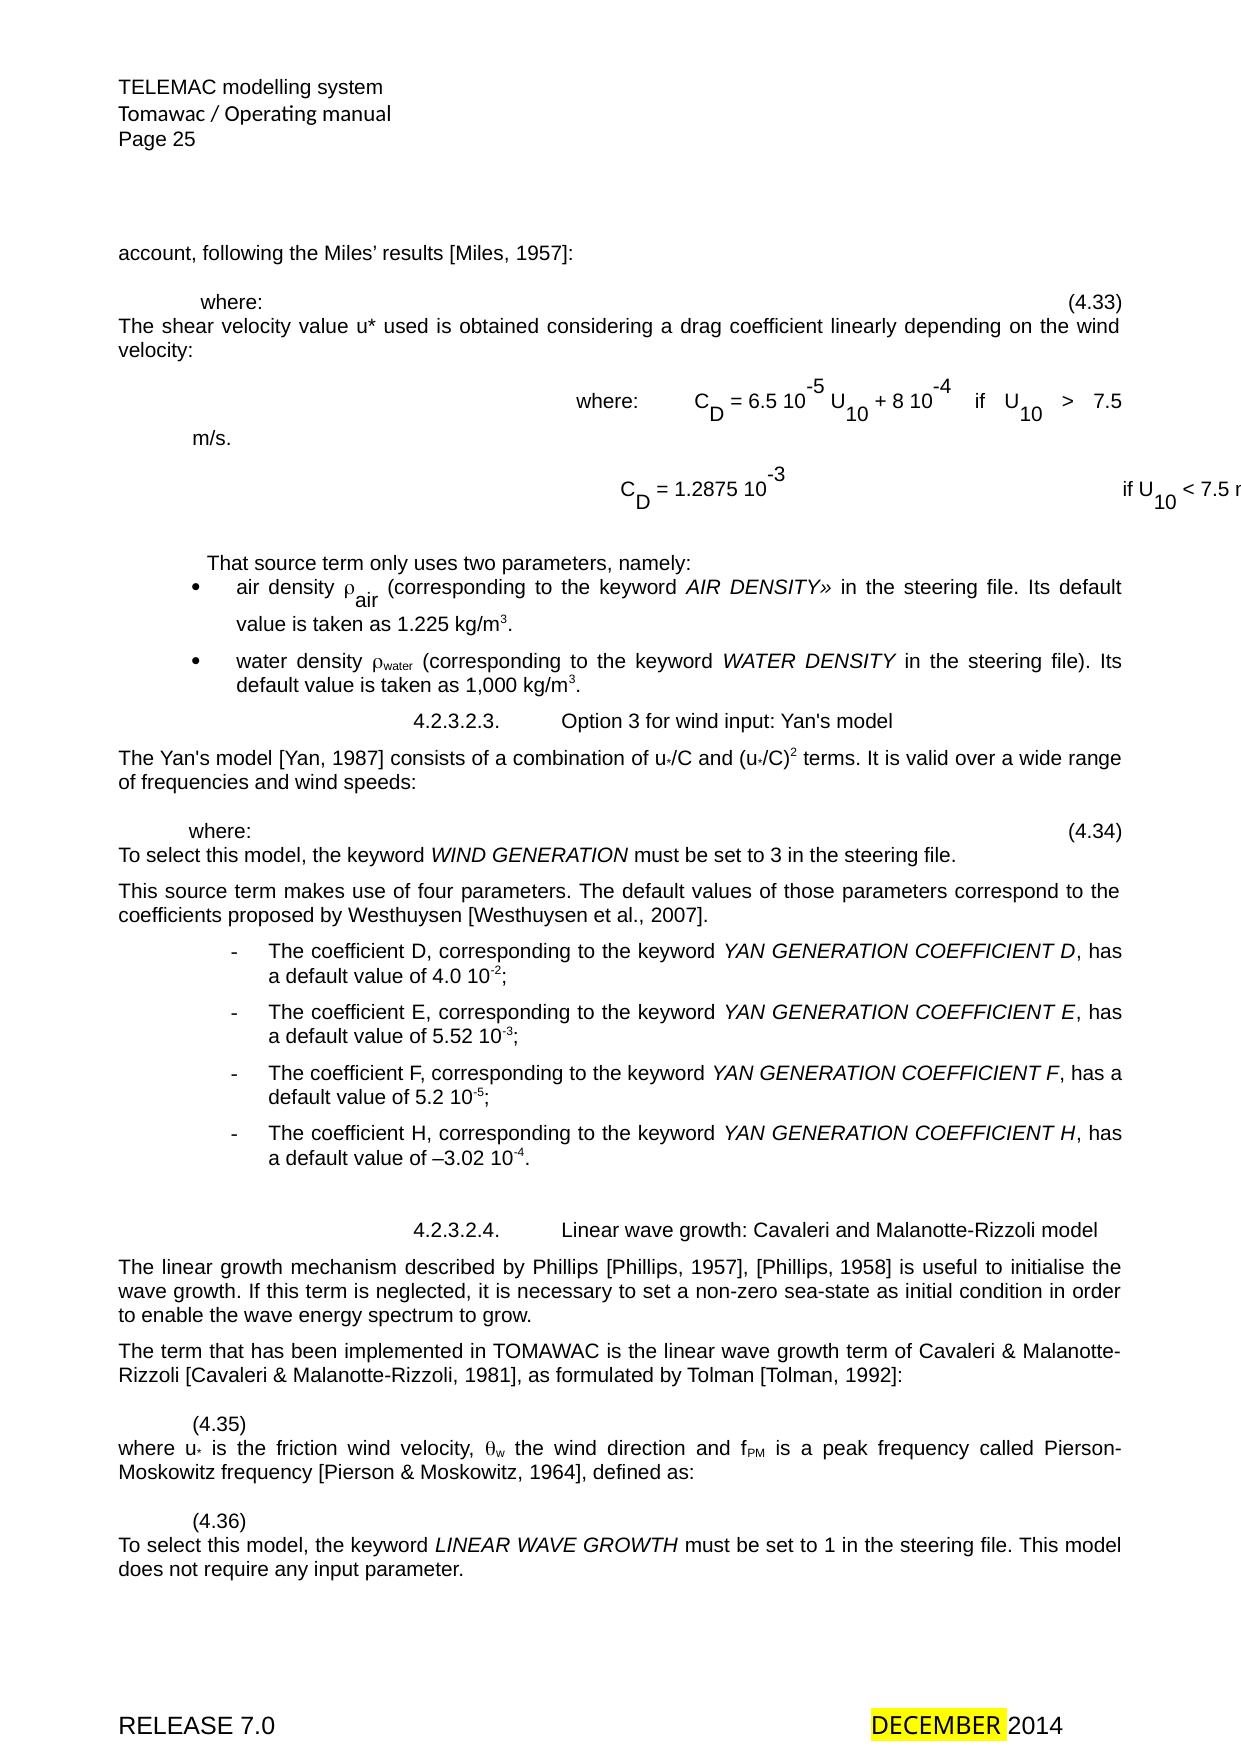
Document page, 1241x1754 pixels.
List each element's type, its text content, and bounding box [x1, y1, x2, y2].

text To select this model, the keyword WIND GENERATION must be set to 3 in the steering file. [118, 842, 1122, 866]
text To select this model, the keyword LINEAR WAVE GROWTH must be set to 1 in the steering file. This model does not require any input parameter. [118, 1533, 1122, 1581]
text where: (4.34) [118, 818, 1122, 842]
text That source term only uses two parameters, namely: [148, 551, 1122, 575]
text (4.36) [118, 1509, 1122, 1533]
text The Yan's model [Yan, 1987] consists of a combination of u*/C and (u*/C)2 terms. It is valid over a wide range of frequencies and wind speeds: [118, 746, 1122, 793]
text The shear velocity value u* used is obtained considering a drag coefficient linearly depending on the wind velocity: [118, 314, 1122, 362]
text where: (4.33) [118, 290, 1122, 314]
list water density water (corresponding to the keyword WATER DENSITY in the steering file). Its default value is taken as 1,000 kg/m3. [192, 648, 1122, 697]
text The linear growth mechanism described by Phillips [Phillips, 1957], [Phillips, 1958] is useful to initialise the wave growth. If this term is neglected, it is necessary to set a non-zero sea-state as initial condition in order to enable the wave energy spectrum to grow. [118, 1255, 1122, 1327]
text (4.35) [118, 1412, 1122, 1436]
list air density air (corresponding to the keyword AIR DENSITY» in the steering file. Its default value is taken as 1.225 kg/m3. [192, 575, 1122, 636]
list The coefficient F, corresponding to the keyword YAN GENERATION COEFFICIENT F, has a default value of 5.2 10-5; [231, 1061, 1122, 1109]
text The term that has been implemented in TOMAWAC is the linear wave growth term of Cavaleri & Malanotte-Rizzoli [Cavaleri & Malanotte-Rizzoli, 1981], as formulated by Tolman [Tolman, 1992]: [118, 1339, 1122, 1387]
list The coefficient E, corresponding to the keyword YAN GENERATION COEFFICIENT E, has a default value of 5.52 10-3; [231, 1000, 1122, 1048]
text This source term makes use of four parameters. The default values of those parameters correspond to the coefficients proposed by Westhuysen [Westhuysen et al., 2007]. [118, 879, 1122, 927]
list Option 3 for wind input: Yan's model [413, 709, 1122, 733]
text where: CD = 6.5 10-5 U10 + 8 10-4 if U10 > 7.5 m/s. [192, 374, 1122, 449]
text CD = 1.2875 10-3 if U10 < 7.5 m/s. [620, 462, 1122, 513]
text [118, 241, 1122, 265]
list Linear wave growth: Cavaleri and Malanotte-Rizzoli model [413, 1218, 1122, 1242]
text where u* is the friction wind velocity, w the wind direction and fPM is a peak frequency called Pierson-Moskowitz frequency [Pierson & Moskowitz, 1964], defined as: [118, 1436, 1122, 1484]
list The coefficient D, corresponding to the keyword YAN GENERATION COEFFICIENT D, has a default value of 4.0 10-2; [231, 939, 1122, 987]
list The coefficient H, corresponding to the keyword YAN GENERATION COEFFICIENT H, has a default value of –3.02 10-4. [231, 1121, 1122, 1169]
